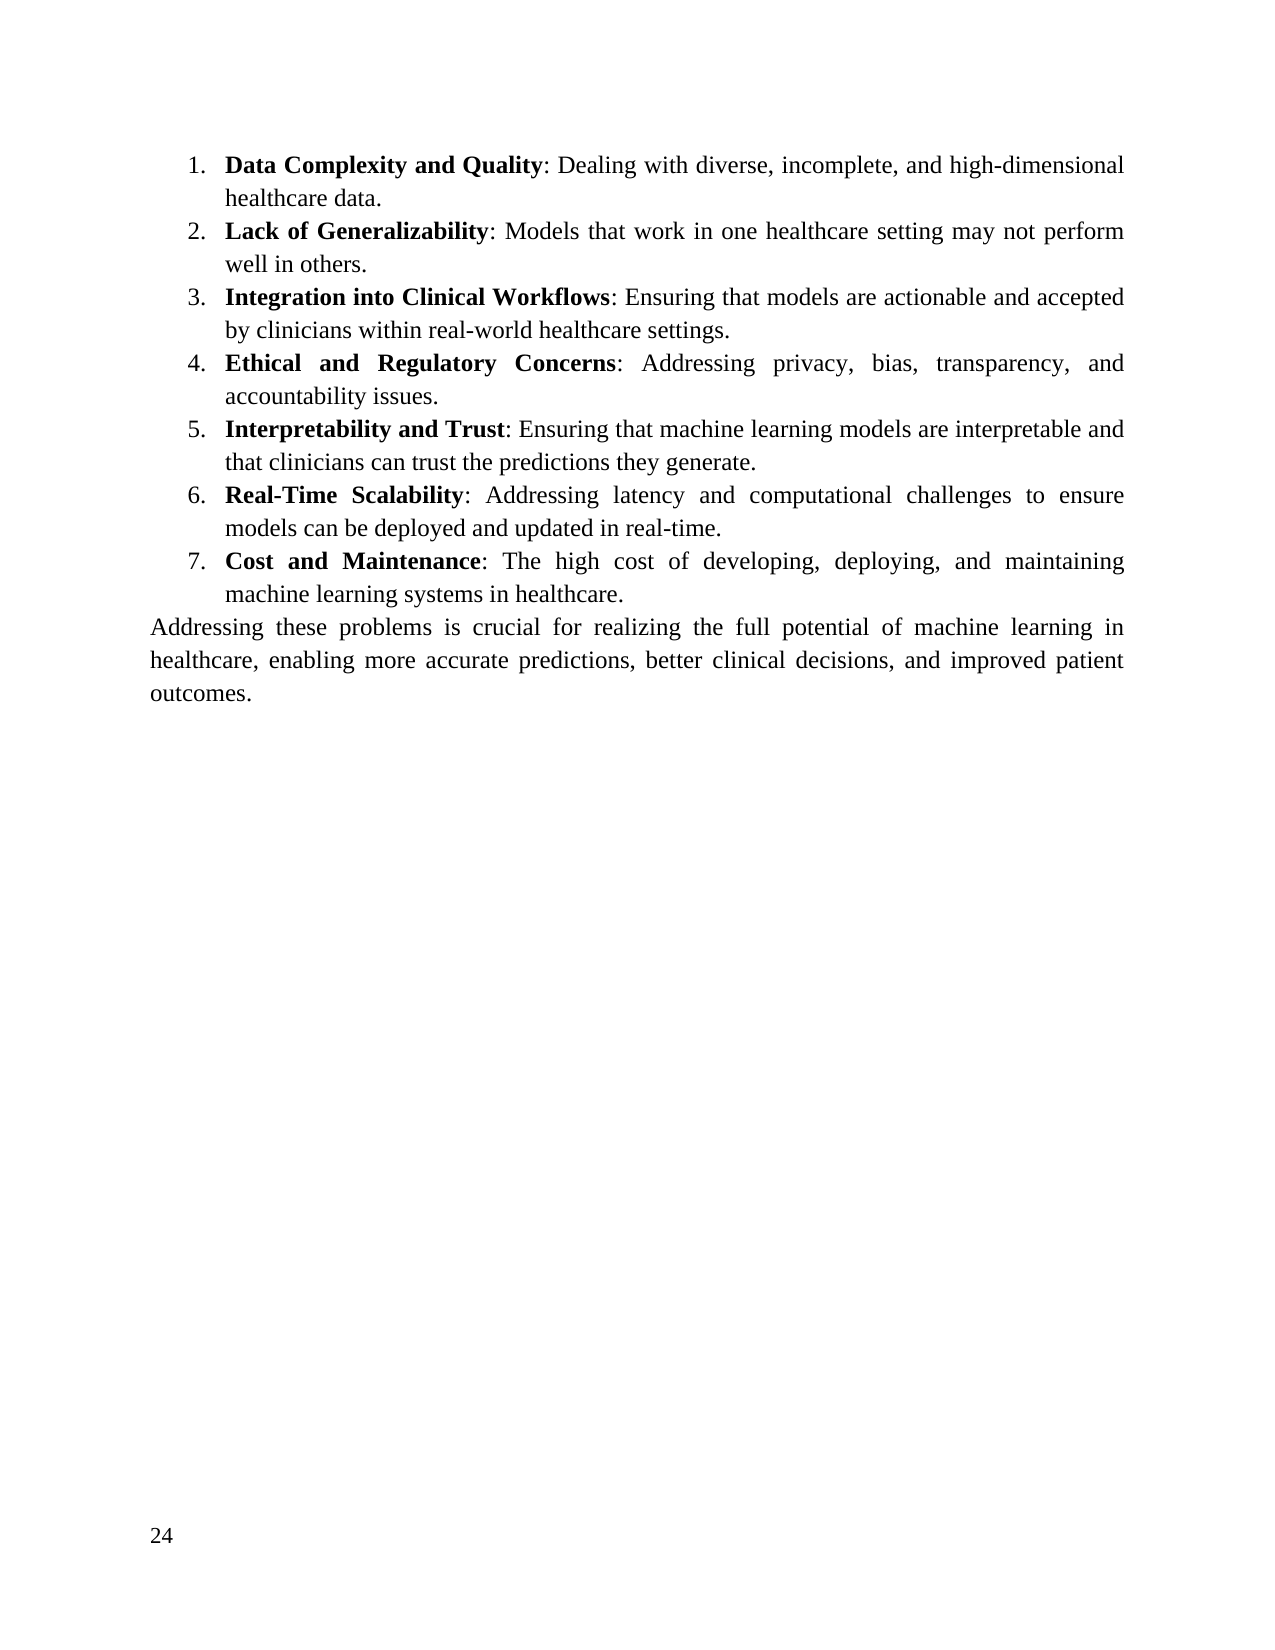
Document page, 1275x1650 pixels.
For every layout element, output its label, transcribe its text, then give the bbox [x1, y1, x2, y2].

list Cost and Maintenance: The high cost of developing, deploying, and maintaining machine learning systems in healthcare. [187, 546, 1125, 608]
text Addressing these problems is crucial for realizing the full potential of machine learning in healthcare, enabling more accurate predictions, better clinical decisions, and improved patient outcomes. [150, 612, 1125, 707]
list Integration into Clinical Workflows: Ensuring that models are actionable and accepted by clinicians within real-world healthcare settings. [187, 282, 1125, 344]
list Interpretability and Trust: Ensuring that machine learning models are interpretable and that clinicians can trust the predictions they generate. [187, 414, 1125, 476]
list Real-Time Scalability: Addressing latency and computational challenges to ensure models can be deployed and updated in real-time. [187, 480, 1125, 542]
list Lack of Generalizability: Models that work in one healthcare setting may not perform well in others. [187, 216, 1125, 278]
list Ethical and Regulatory Concerns: Addressing privacy, bias, transparency, and accountability issues. [187, 348, 1125, 410]
list Data Complexity and Quality: Dealing with diverse, incomplete, and high-dimensional healthcare data. [187, 150, 1125, 212]
